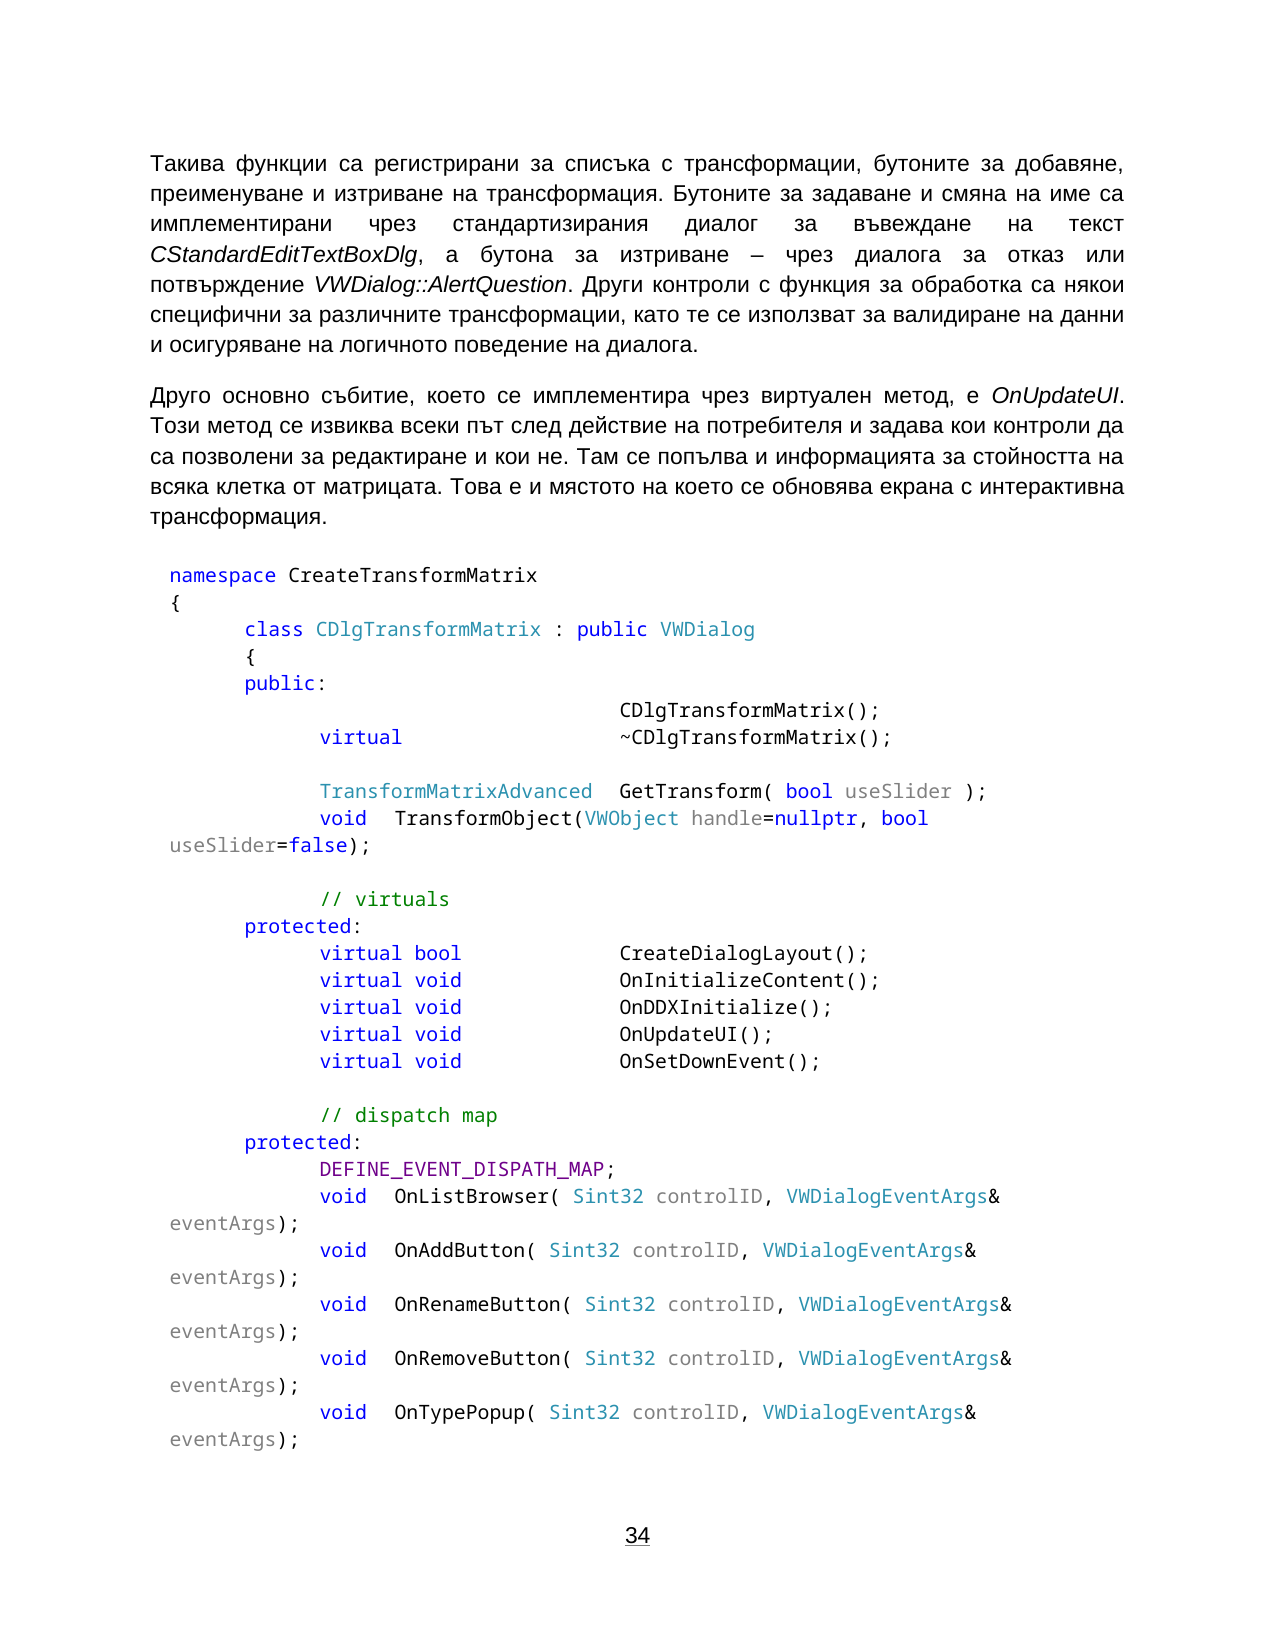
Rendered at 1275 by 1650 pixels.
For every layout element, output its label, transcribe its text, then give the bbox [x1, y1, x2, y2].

text Друго основно събитие, което се имплементира чрез виртуален метод, е OnUpdateUI. Този метод се извиква всеки път след действие на потребителя и задава кои контроли да са позволени за редактиране и кои не. Там се попълва и информацията за стойността на всяка клетка от матрицата. Това е и мястото на което се обновява екрана с интерактивна трансформация. [150, 382, 1125, 529]
